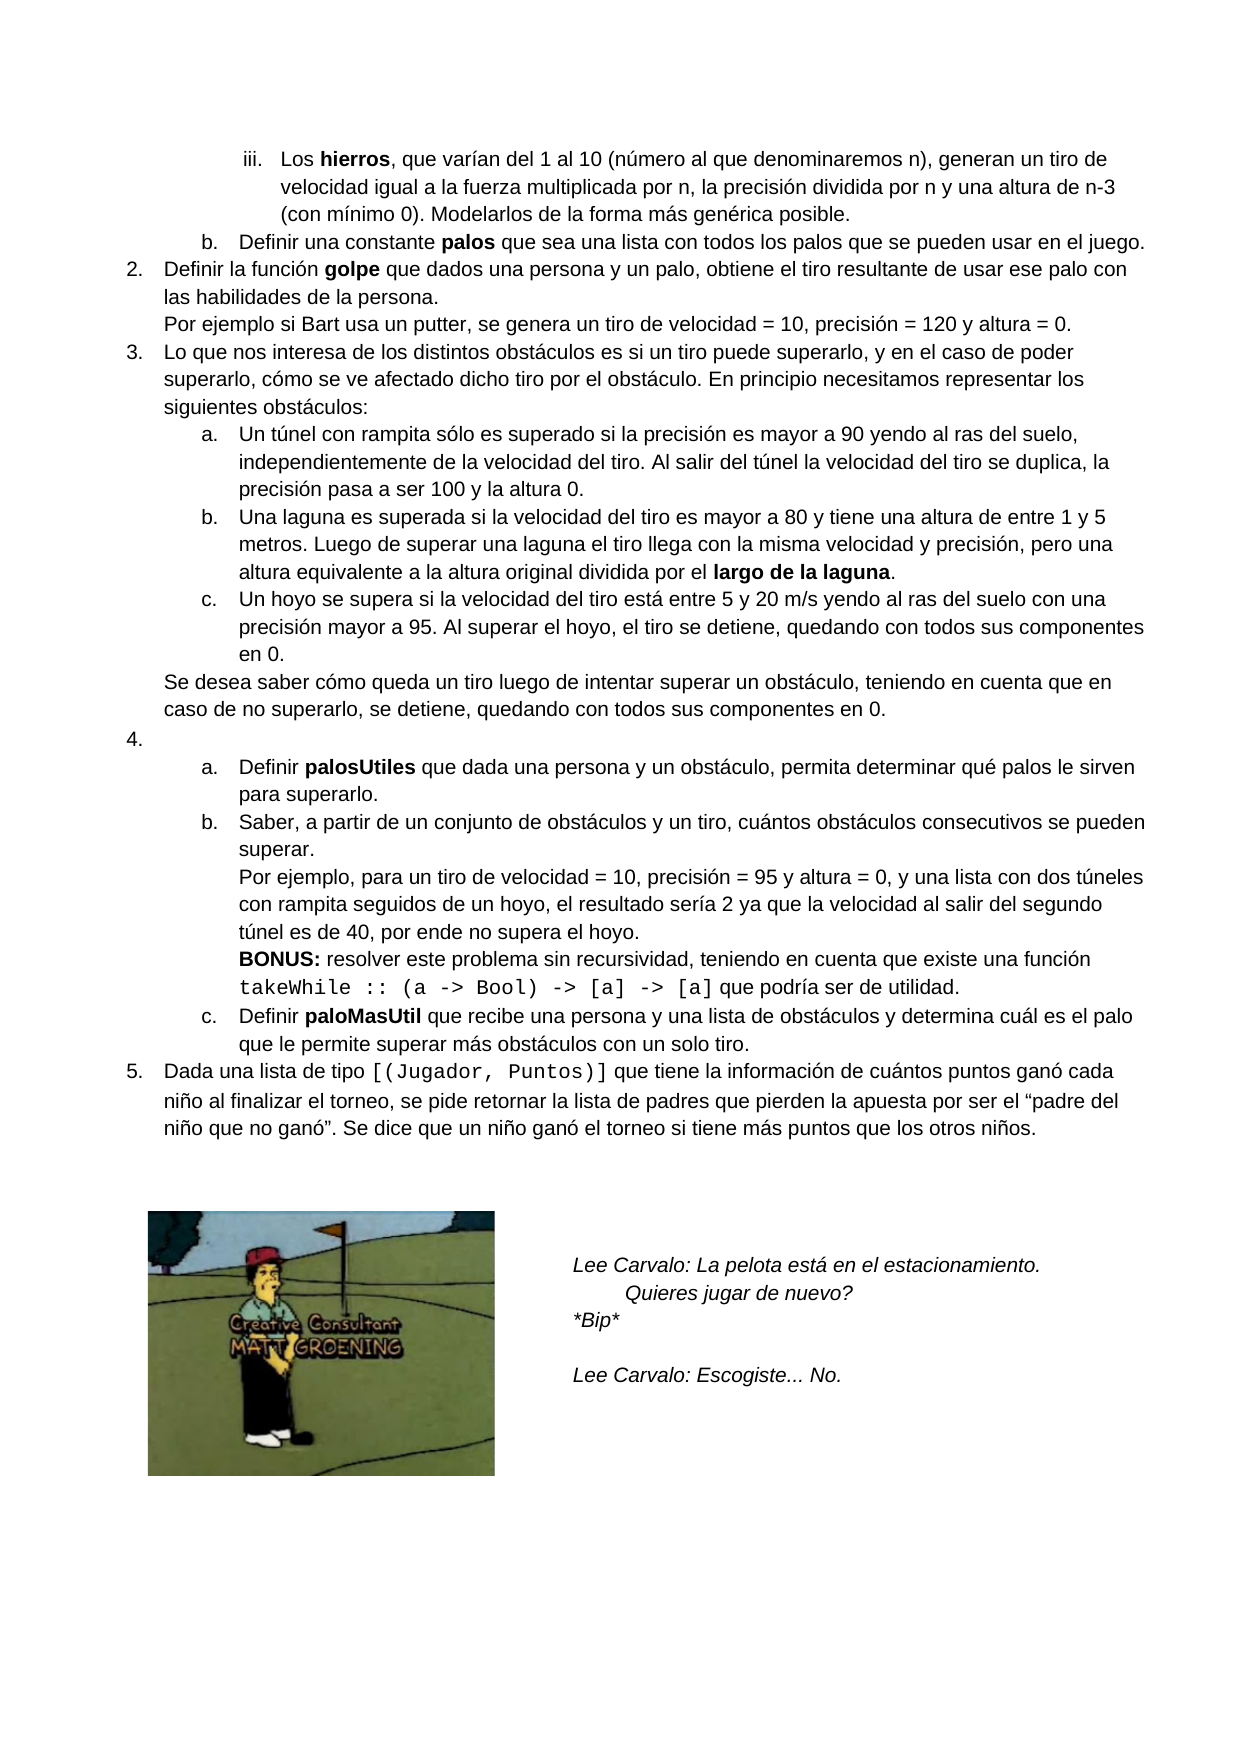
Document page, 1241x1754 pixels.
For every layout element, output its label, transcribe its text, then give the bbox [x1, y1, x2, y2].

text Lee Carvalo: Escogiste... No. [495, 1362, 1152, 1386]
list Definir paloMasUtil que recibe una persona y una lista de obstáculos y determina cuál es el palo que le permite superar más obstáculos con un solo tiro. [201, 1004, 1152, 1056]
picture [147, 1211, 495, 1476]
list Saber, a partir de un conjunto de obstáculos y un tiro, cuántos obstáculos consecutivos se pueden superar. Por ejemplo, para un tiro de velocidad = 10, precisión = 95 y altura = 0, y una lista con dos túneles con rampita seguidos de un hoyo, el resultado sería 2 ya que la velocidad al salir del segundo túnel es de 40, por ende no supera el hoyo. BONUS: resolver este problema sin recursividad, teniendo en cuenta que existe una función takeWhile :: (a -> Bool) -> [a] -> [a] que podría ser de utilidad. [201, 810, 1152, 1001]
list Definir palosUtiles que dada una persona y un obstáculo, permita determinar qué palos le sirven para superarlo. [201, 755, 1152, 806]
list Definir una constante palos que sea una lista con todos los palos que se pueden usar en el juego. [201, 229, 1152, 253]
text *Bip* [495, 1308, 1152, 1332]
text Lee Carvalo: La pelota está en el estacionamiento. [495, 1253, 1152, 1277]
list Una laguna es superada si la velocidad del tiro es mayor a 80 y tiene una altura de entre 1 y 5 metros. Luego de superar una laguna el tiro llega con la misma velocidad y precisión, pero una altura equivalente a la altura original dividida por el largo de la laguna. [201, 504, 1152, 583]
list Un hoyo se supera si la velocidad del tiro está entre 5 y 20 m/s yendo al ras del suelo con una precisión mayor a 95. Al superar el hoyo, el tiro se detiene, quedando con todos sus componentes en 0. [201, 587, 1152, 666]
text Quieres jugar de nuevo? [613, 1280, 1152, 1304]
list Lo que nos interesa de los distintos obstáculos es si un tiro puede superarlo, y en el caso de poder superarlo, cómo se ve afectado dicho tiro por el obstáculo. En principio necesitamos representar los siguientes obstáculos: [126, 339, 1152, 418]
list Los hierros, que varían del 1 al 10 (número al que denominaremos n), generan un tiro de velocidad igual a la fuerza multiplicada por n, la precisión dividida por n y una altura de n-3 (con mínimo 0). Modelarlos de la forma más genérica posible. [243, 147, 1152, 226]
list Dada una lista de tipo [(Jugador, Puntos)] que tiene la información de cuántos puntos ganó cada niño al finalizar el torneo, se pide retornar la lista de padres que pierden la apuesta por ser el “padre del niño que no ganó”. Se dice que un niño ganó el torneo si tiene más puntos que los otros niños. [126, 1059, 1152, 1140]
list Un túnel con rampita sólo es superado si la precisión es mayor a 90 yendo al ras del suelo, independientemente de la velocidad del tiro. Al salir del túnel la velocidad del tiro se duplica, la precisión pasa a ser 100 y la altura 0. [201, 422, 1152, 501]
list Definir la función golpe que dados una persona y un palo, obtiene el tiro resultante de usar ese palo con las habilidades de la persona. Por ejemplo si Bart usa un putter, se genera un tiro de velocidad = 10, precisión = 120 y altura = 0. [126, 257, 1152, 336]
text Se desea saber cómo queda un tiro luego de intentar superar un obstáculo, teniendo en cuenta que en caso de no superarlo, se detiene, quedando con todos sus componentes en 0. [163, 669, 1152, 721]
